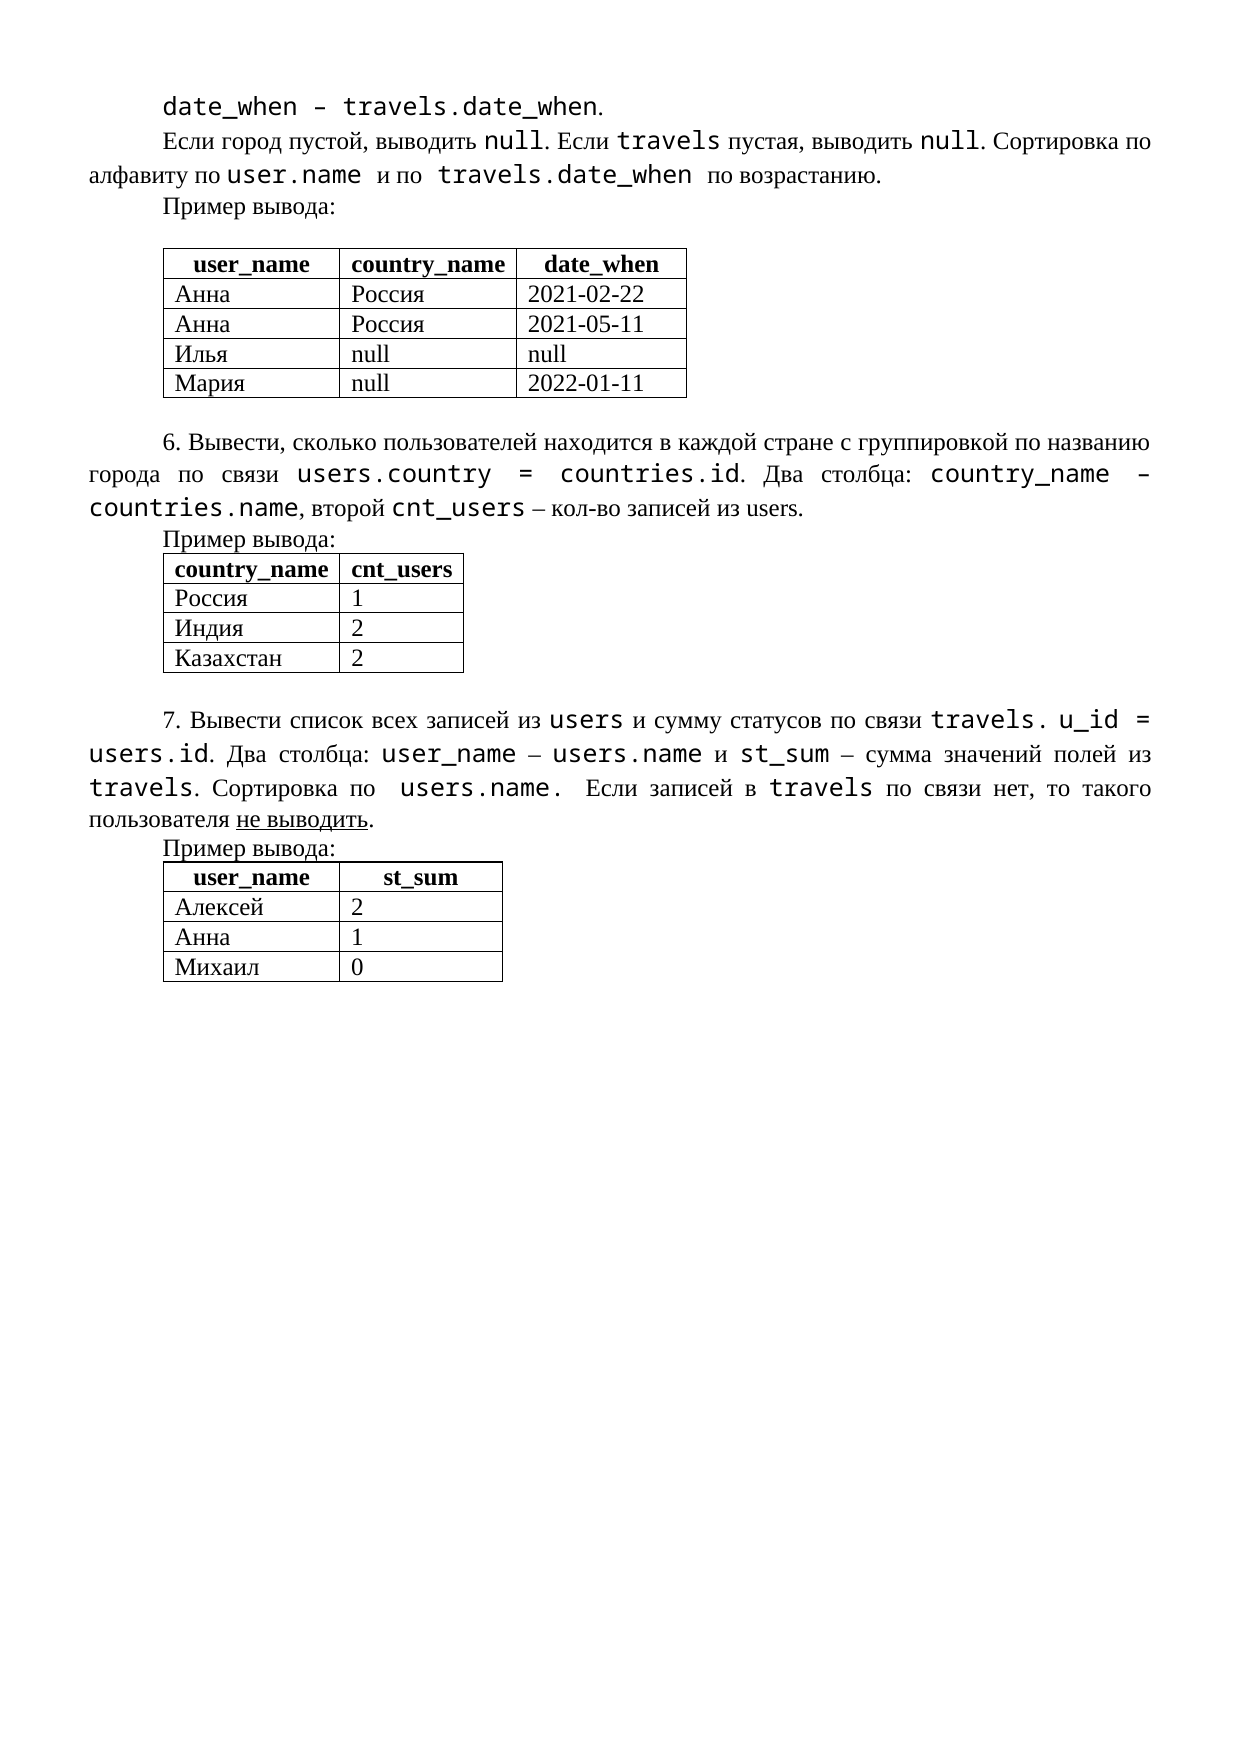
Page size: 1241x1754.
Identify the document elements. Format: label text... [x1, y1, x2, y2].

text date_when – travels.date_when. [89, 89, 1152, 123]
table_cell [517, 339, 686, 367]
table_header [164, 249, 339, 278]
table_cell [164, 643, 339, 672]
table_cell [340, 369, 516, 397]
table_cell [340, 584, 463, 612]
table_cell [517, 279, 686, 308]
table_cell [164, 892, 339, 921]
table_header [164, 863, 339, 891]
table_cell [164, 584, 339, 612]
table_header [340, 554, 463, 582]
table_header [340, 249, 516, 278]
text Если город пустой, выводить null. Если travels пустая, выводить null. Сортировка по алфавиту по user.name и по travels.date_when по возрастанию. [89, 123, 1152, 191]
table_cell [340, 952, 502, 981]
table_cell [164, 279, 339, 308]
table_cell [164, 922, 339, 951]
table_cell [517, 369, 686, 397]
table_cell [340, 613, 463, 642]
list Пример вывода: [162, 191, 1152, 219]
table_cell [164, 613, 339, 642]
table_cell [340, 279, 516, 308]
list Пример вывода: [162, 524, 1152, 553]
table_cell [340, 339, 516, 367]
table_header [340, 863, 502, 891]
text 6. Вывести, сколько пользователей находится в каждой стране с группировкой по названию города по связи users.country = countries.id. Два столбца: country_name – countries.name, второй cnt_users – кол-во записей из users. [89, 427, 1152, 524]
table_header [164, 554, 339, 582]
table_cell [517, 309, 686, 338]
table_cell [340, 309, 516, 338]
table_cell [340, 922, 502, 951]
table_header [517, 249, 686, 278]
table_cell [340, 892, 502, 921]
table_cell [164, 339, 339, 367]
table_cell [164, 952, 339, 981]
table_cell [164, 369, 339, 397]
text 7. Вывести список всех записей из users и сумму статусов по связи travels. u_id = users.id. Два столбца: user_name – users.name и st_sum – сумма значений полей из travels. Сортировка по users.name. Если записей в travels по связи нет, то такого пользователя не выводить. [89, 702, 1152, 833]
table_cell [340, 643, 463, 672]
list Пример вывода: [162, 833, 1152, 861]
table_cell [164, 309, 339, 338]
